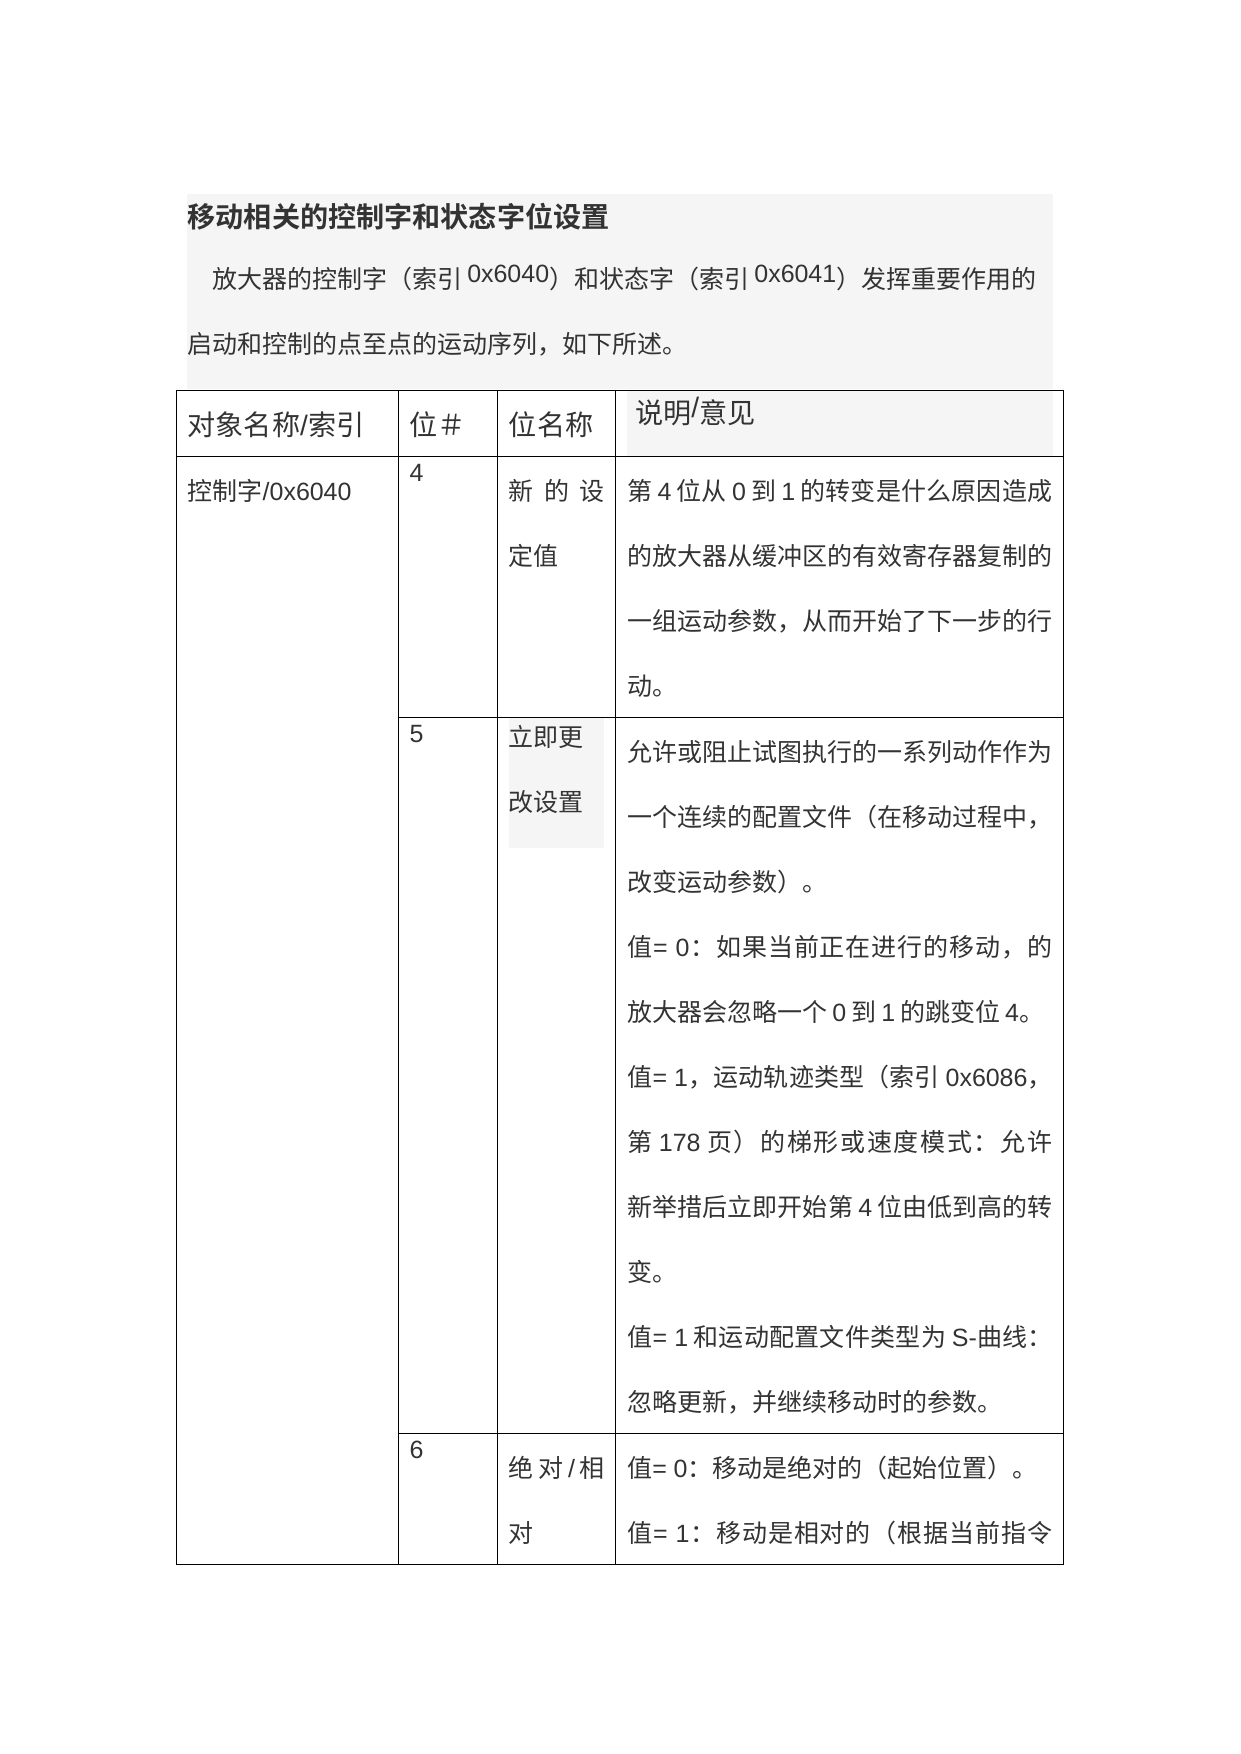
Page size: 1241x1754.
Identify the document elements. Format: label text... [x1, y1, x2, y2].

table_header 位＃ [399, 391, 497, 456]
table_cell 第4位从0到1的转变是什么原因造成的放大器从缓冲区的有效寄存器复制的一组运动参数，从而开始了下一步的行动。 [616, 457, 1063, 717]
table_cell 新的设定值 [498, 457, 615, 717]
table_cell 绝对/相对 [498, 1434, 615, 1564]
table_cell 控制字/0x6040 [177, 457, 398, 1564]
text 放大器的控制字（索引0x6040）和状态字（索引0x6041）发挥重要作用的启动和控制的点至点的运动序列，如下所述。 [187, 259, 1053, 389]
table_cell 5 [399, 718, 497, 1433]
table_cell 4 [399, 457, 497, 717]
table_header 位名称 [498, 391, 615, 456]
table_cell 立即更改设置 [498, 718, 615, 1433]
text 移动相关的控制字和状态字位设置 [187, 194, 1053, 259]
table_header 对象名称/索引 [177, 391, 398, 456]
table_cell 6 [399, 1434, 497, 1564]
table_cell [616, 1434, 1063, 1564]
table_cell 允许或阻止试图执行的一系列动作作为一个连续的配置文件（在移动过程中，改变运动参数）。 值= 0：如果当前正在进行的移动，的放大器会忽略一个0到1的跳变位4。 值= 1，运动轨迹类型（索引0x6086，第178页）的梯形或速度模式：允许新举措后立即开始第4位由低到高的转变。 值= 1和运动配置文件类型为S-曲线：忽略更新，并继续移动时的参数。 [616, 718, 1063, 1433]
